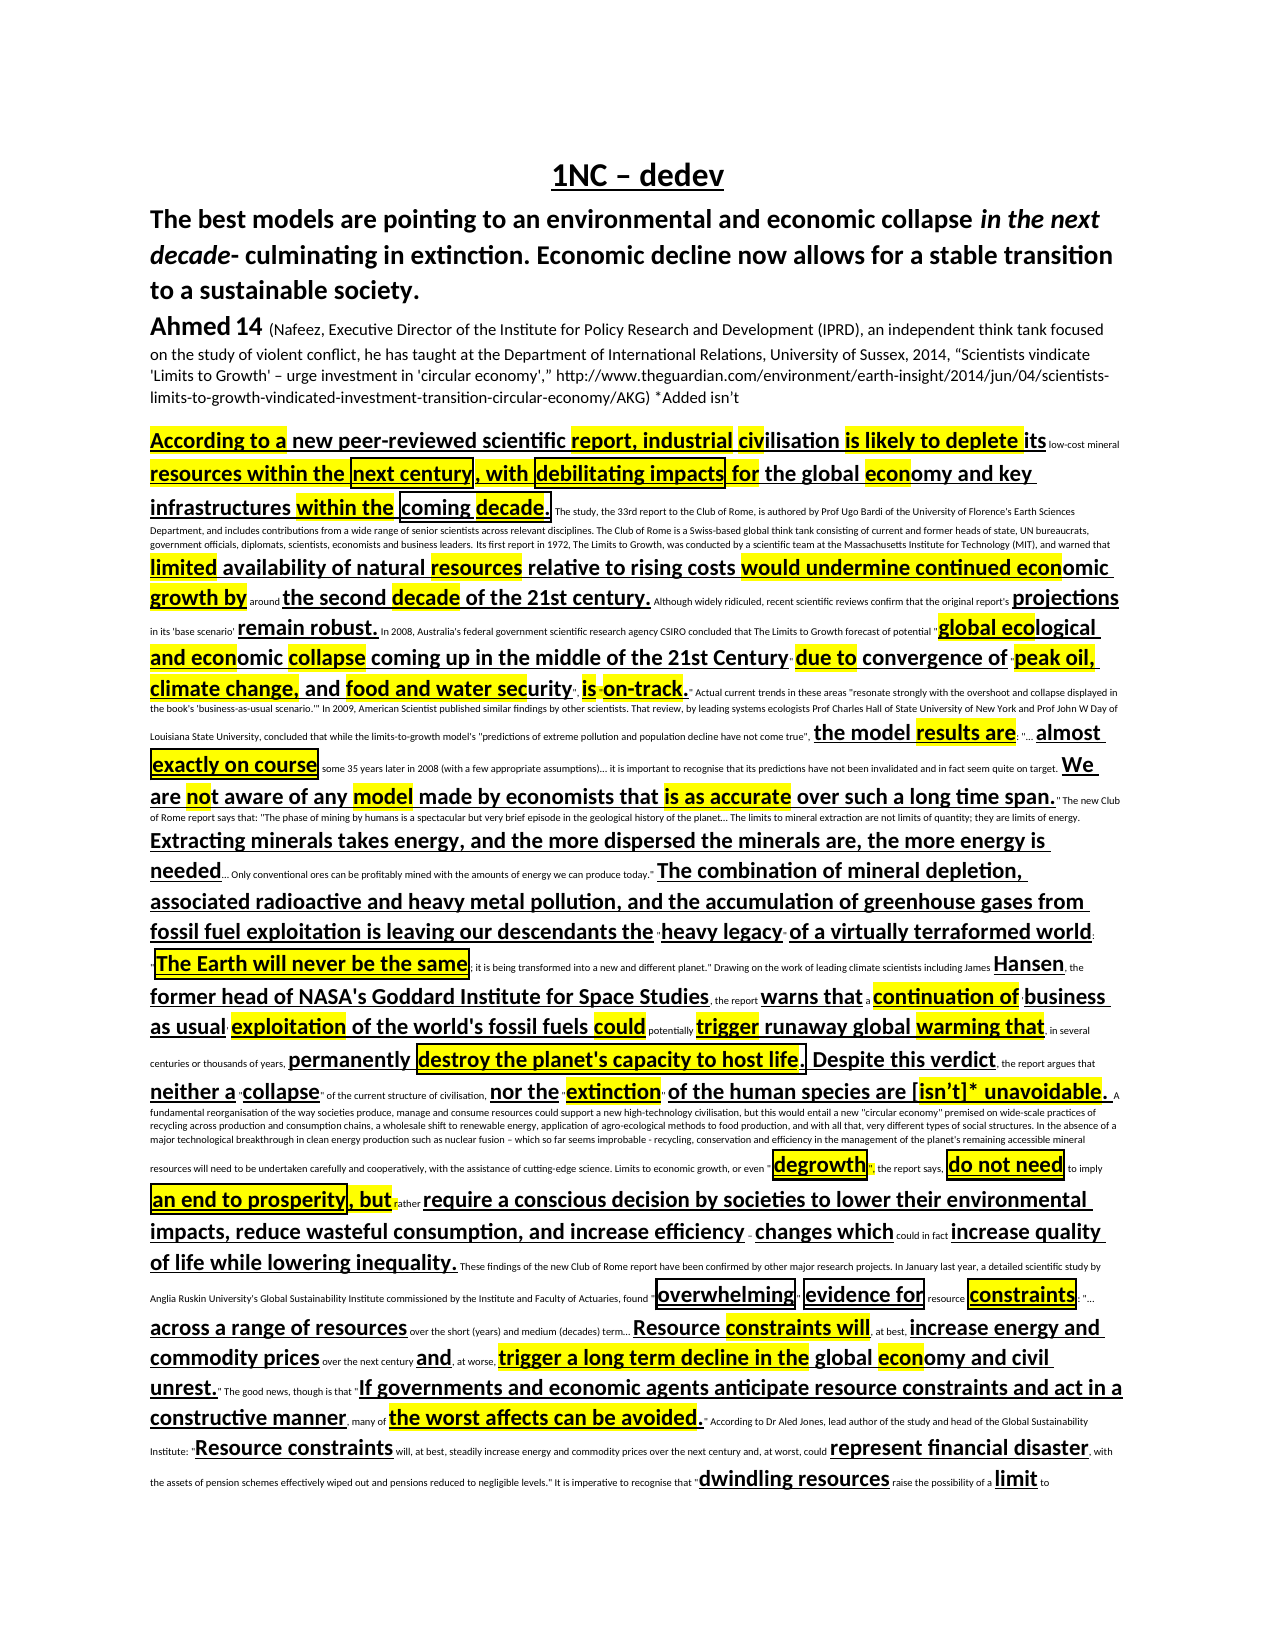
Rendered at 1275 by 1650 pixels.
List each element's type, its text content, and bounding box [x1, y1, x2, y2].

text Ahmed 14 (Nafeez, Executive Director of the Institute for Policy Research and Development (IPRD), an independent think tank focused on the study of violent conflict, he has taught at the Department of International Relations, University of Sussex, 2014, “Scientists vindicate 'Limits to Growth' – urge investment in 'circular economy',” http://www.theguardian.com/environment/earth-insight/2014/jun/04/scientists-limits-to-growth-vindicated-investment-transition-circular-economy/AKG) *Added isn’t [150, 309, 1125, 408]
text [150, 426, 1125, 1492]
subtitle 1NC – dedev [150, 154, 1125, 195]
subtitle The best models are pointing to an environmental and economic collapse in the next decade- culminating in extinction. Economic decline now allows for a stable transition to a sustainable society. [150, 202, 1125, 307]
